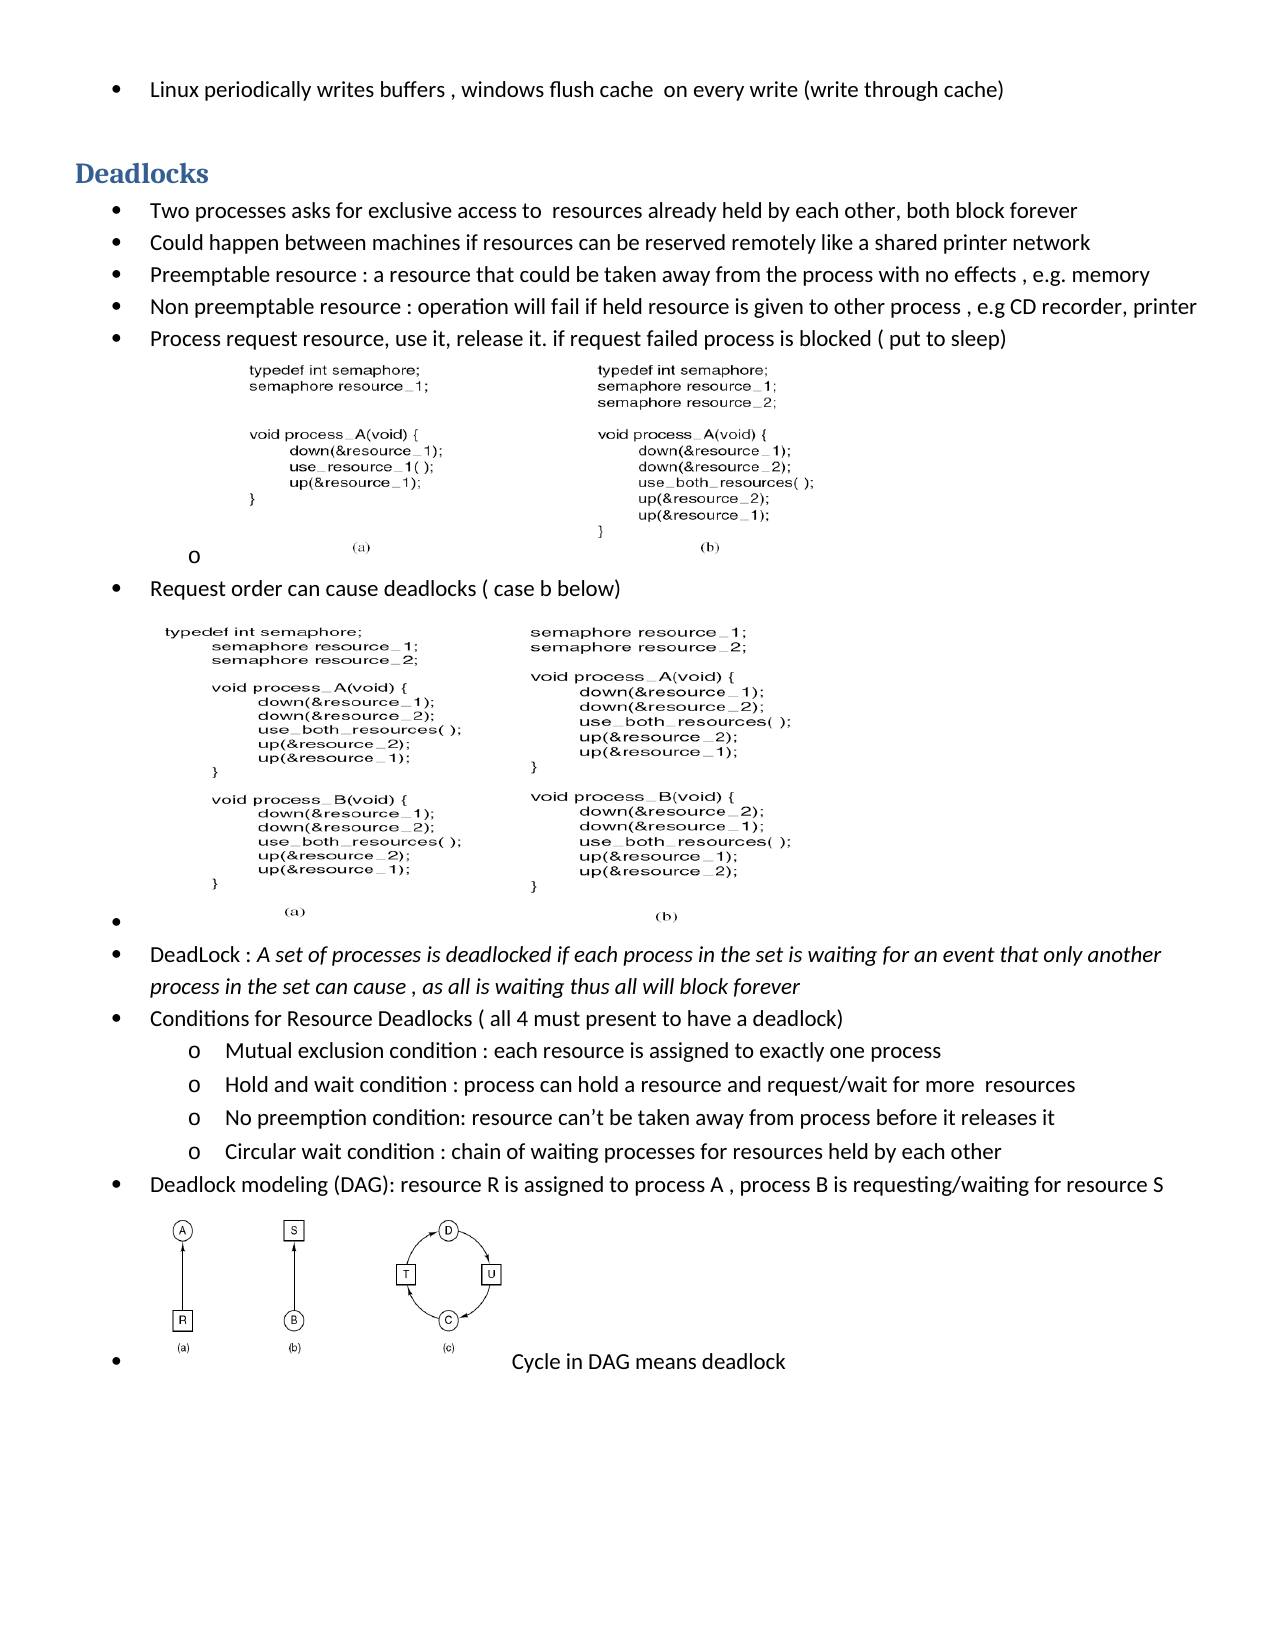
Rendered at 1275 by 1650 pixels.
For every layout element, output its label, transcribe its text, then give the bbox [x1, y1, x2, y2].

list Request order can cause deadlocks ( case b below) [112, 574, 1200, 602]
list Two processes asks for exclusive access to resources already held by each other, both block forever [112, 196, 1200, 224]
list Process request resource, use it, release it. if request failed process is blocked ( put to sleep) [112, 324, 1200, 352]
list DeadLock : A set of processes is deadlocked if each process in the set is waiting for an event that only another process in the set can cause , as all is waiting thus all will block forever [112, 940, 1200, 1000]
list Deadlock modeling (DAG): resource R is assigned to process A , process B is requesting/waiting for resource S [112, 1171, 1200, 1198]
subtitle Deadlocks [75, 157, 1200, 191]
list Mutual exclusion condition : each resource is assigned to exactly one process [187, 1036, 1200, 1066]
picture [482, 606, 819, 930]
list Hold and wait condition : process can hold a resource and request/wait for more resources [187, 1070, 1200, 1099]
list Linux periodically writes buffers , windows flush cache on every write (write through cache) [112, 75, 1200, 103]
list Non preemptable resource : operation will fail if held resource is given to other process , e.g CD recorder, printer [112, 292, 1200, 320]
list Circular wait condition : chain of waiting processes for resources held by each other [187, 1137, 1200, 1166]
picture [150, 1202, 512, 1370]
list Preemptable resource : a resource that could be taken away from the process with no effects , e.g. memory [112, 260, 1200, 288]
list No preemption condition: resource can’t be taken away from process before it releases it [187, 1103, 1200, 1133]
list Conditions for Resource Deadlocks ( all 4 must present to have a deadlock) [112, 1004, 1200, 1032]
list Could happen between machines if resources can be reserved remotely like a shared printer network [112, 228, 1200, 256]
picture [225, 356, 826, 563]
picture [150, 619, 477, 930]
